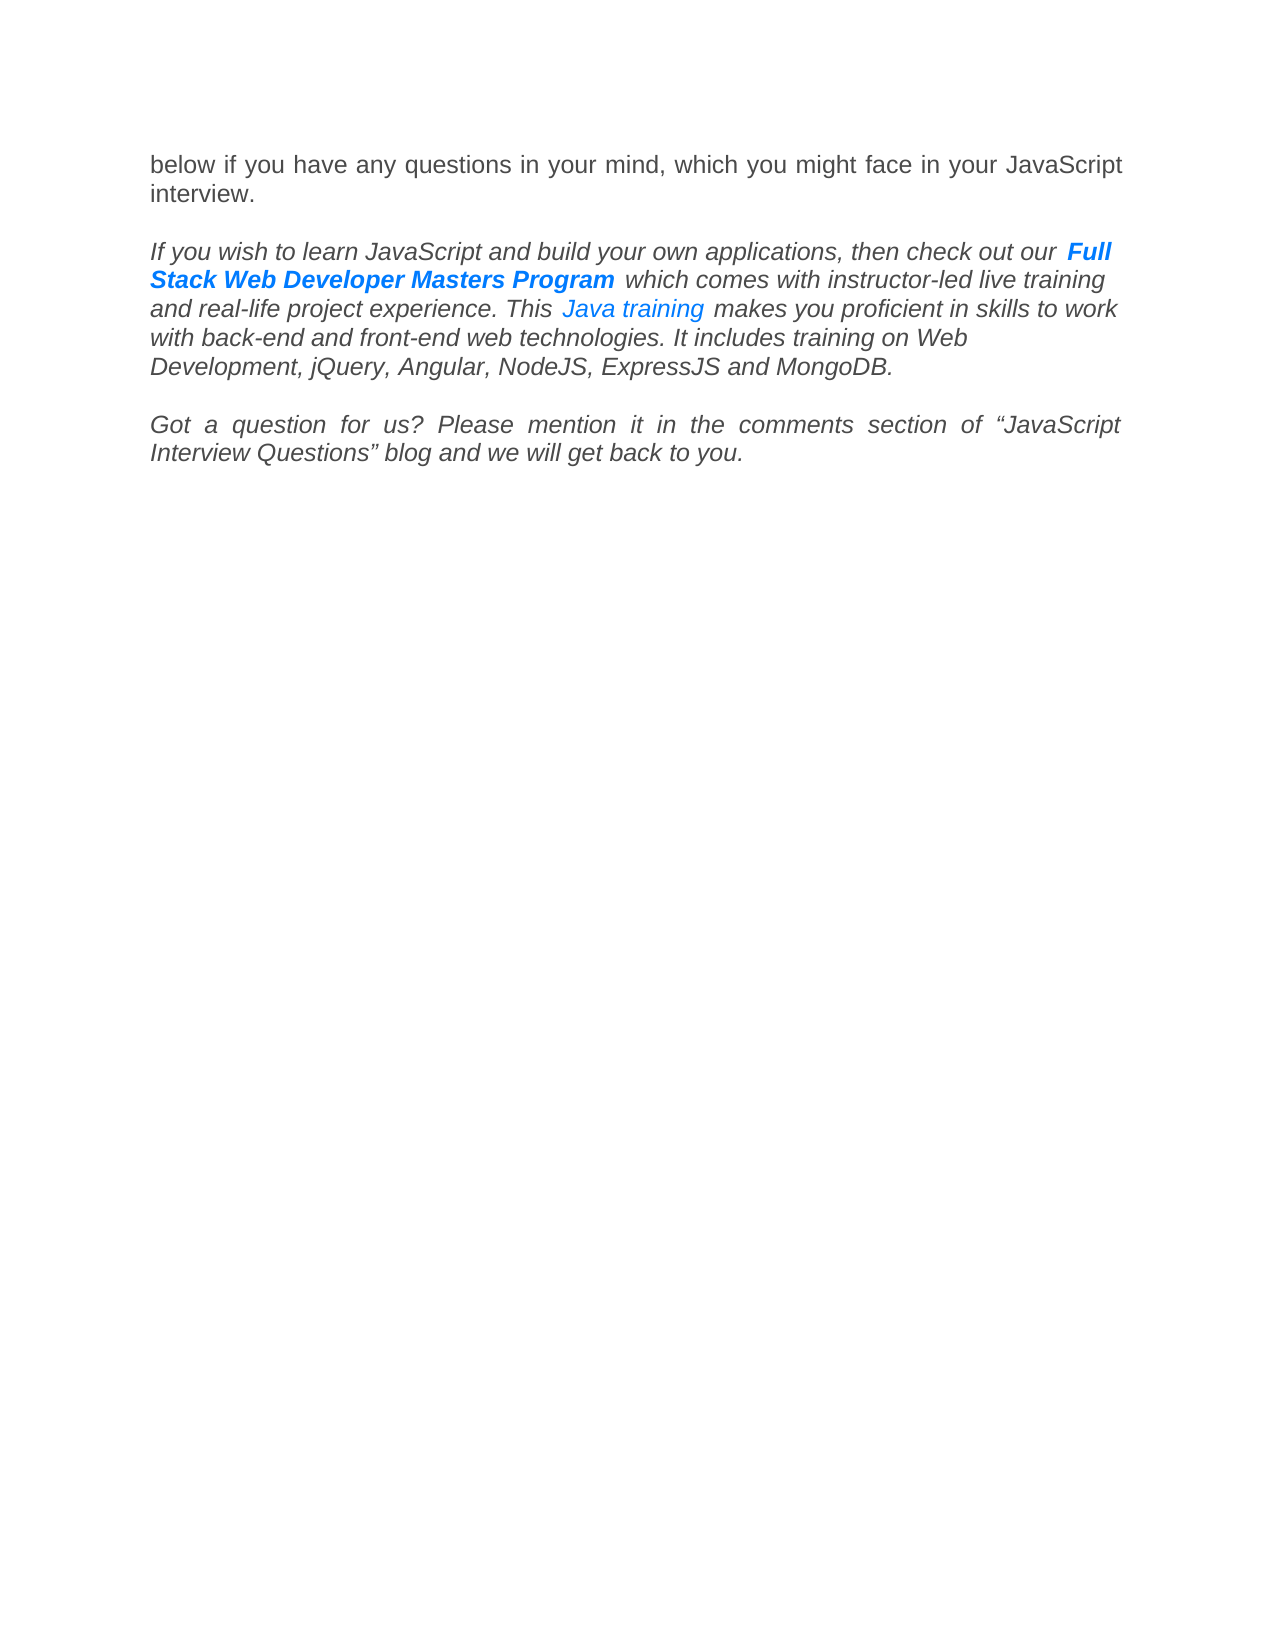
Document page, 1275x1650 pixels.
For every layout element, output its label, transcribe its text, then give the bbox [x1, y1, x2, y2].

text If you wish to learn JavaScript and build your own applications, then check out our Full Stack Web Developer Masters Program which comes with instructor-led live training and real-life project experience. This Java training makes you proficient in skills to work with back-end and front-end web technologies. It includes training on Web Development, jQuery, Angular, NodeJS, ExpressJS and MongoDB. [150, 237, 1125, 380]
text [150, 150, 1125, 207]
text Got a question for us? Please mention it in the comments section of “JavaScript Interview Questions” blog and we will get back to you. [150, 409, 1125, 467]
